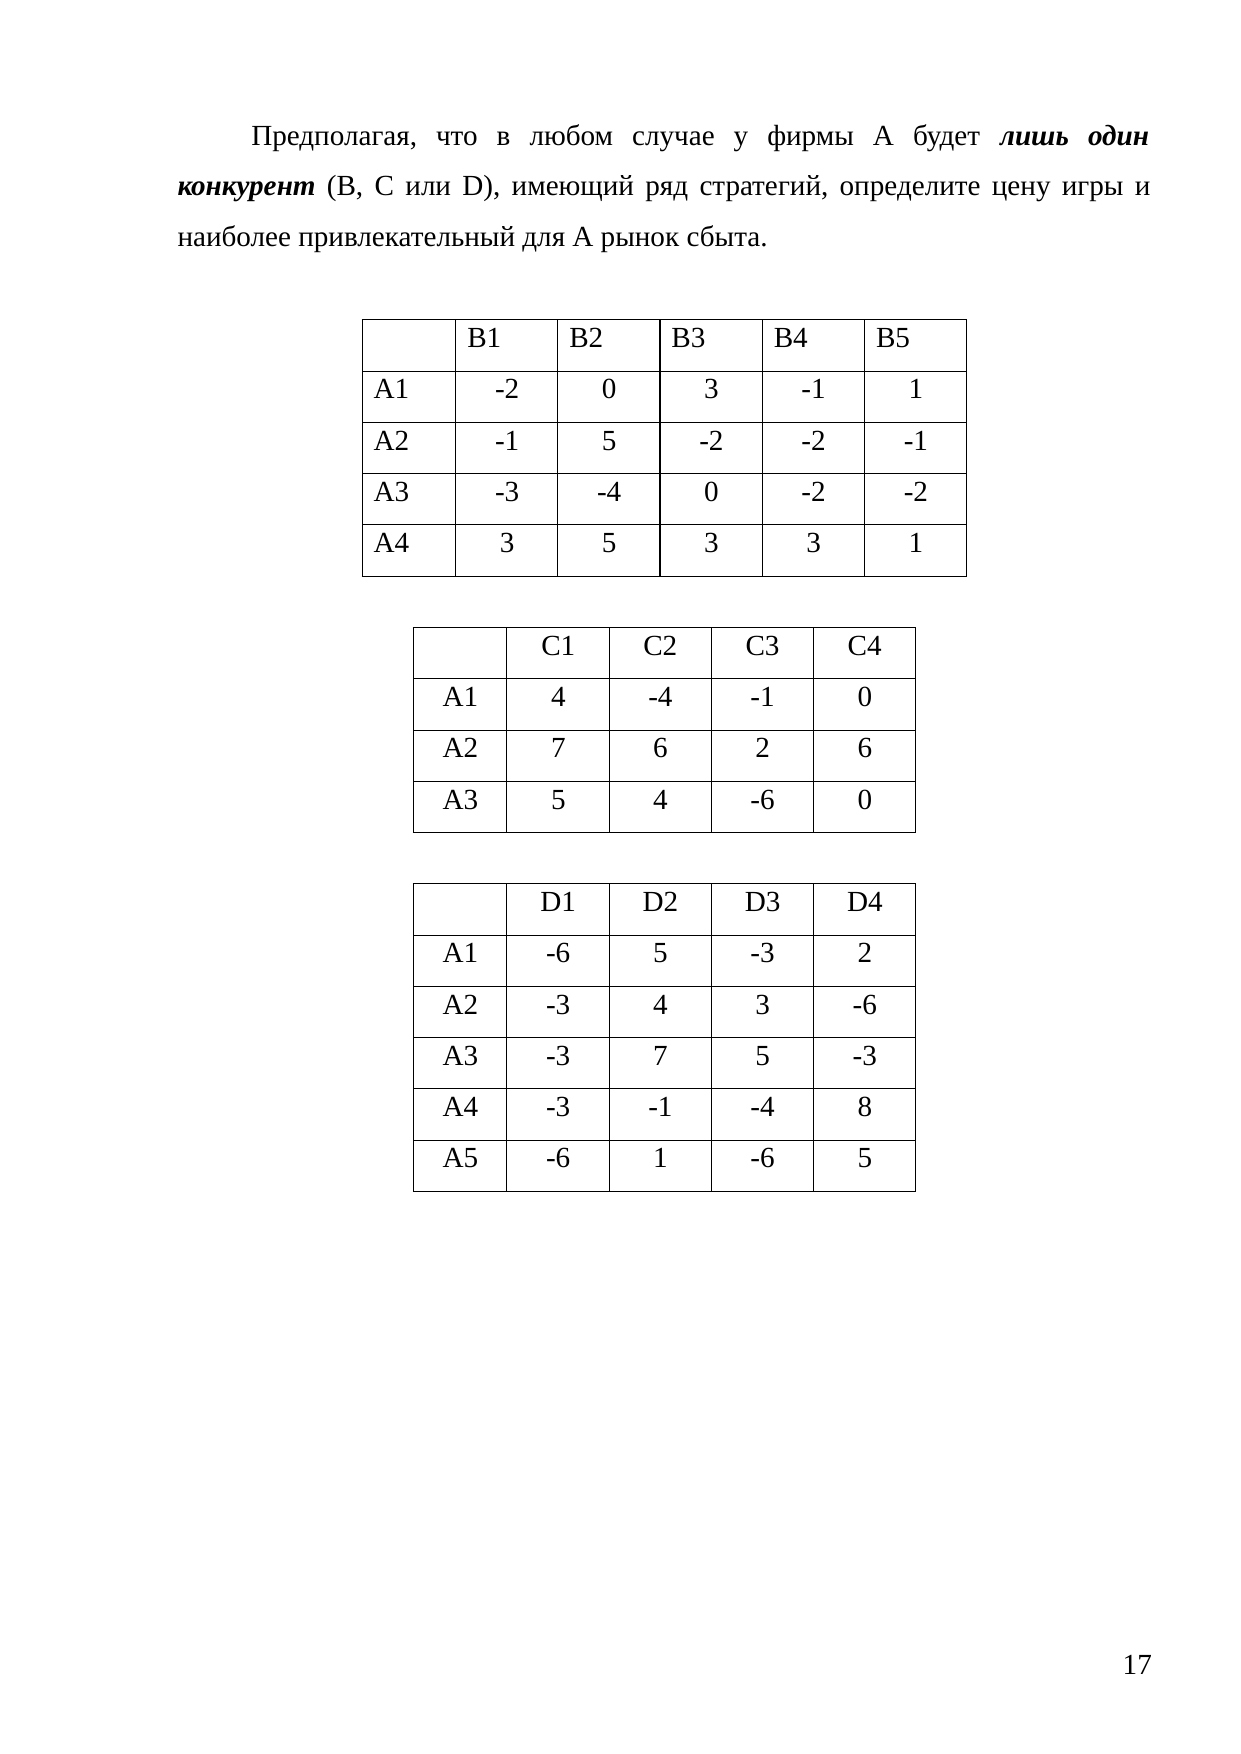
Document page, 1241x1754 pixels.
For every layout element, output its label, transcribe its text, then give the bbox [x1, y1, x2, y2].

table_header B3 [661, 320, 762, 371]
table_header C3 [712, 628, 813, 678]
table_cell -1 [456, 423, 557, 473]
table_cell -1 [763, 372, 864, 422]
table_cell 8 [814, 1089, 915, 1139]
table_cell A2 [414, 987, 506, 1037]
table_cell 5 [558, 525, 659, 576]
table_header [414, 628, 506, 678]
table_cell A3 [414, 782, 506, 832]
table_cell 5 [558, 423, 659, 473]
table_header D2 [610, 884, 711, 934]
table_cell -6 [712, 1141, 813, 1191]
table_cell -3 [507, 1038, 609, 1088]
table_cell 2 [814, 936, 915, 986]
table_cell -1 [610, 1089, 711, 1139]
table_cell -3 [712, 936, 813, 986]
table_cell 1 [865, 372, 966, 422]
table_cell 2 [712, 731, 813, 781]
table_cell -2 [763, 423, 864, 473]
table_cell 5 [507, 782, 609, 832]
table_cell -2 [865, 474, 966, 524]
table_cell 4 [610, 987, 711, 1037]
text Предполагая, что в любом случае у фирмы А будет лишь один конкурент (B, C или D), имеющий ряд стратегий, определите цену игры и наиболее привлекательный для А рынок сбыта. [177, 118, 1152, 252]
table_header [414, 884, 506, 934]
table_cell 0 [814, 782, 915, 832]
table_cell A1 [414, 936, 506, 986]
table_header B2 [558, 320, 659, 371]
table_cell 4 [610, 782, 711, 832]
table_cell -6 [507, 1141, 609, 1191]
table_cell A4 [414, 1089, 506, 1139]
table_header C4 [814, 628, 915, 678]
table_cell A1 [363, 372, 455, 422]
table_cell 0 [814, 679, 915, 729]
table_cell A2 [363, 423, 455, 473]
table_cell A3 [414, 1038, 506, 1088]
table_cell 1 [865, 525, 966, 576]
table_cell 6 [814, 731, 915, 781]
table_cell -2 [661, 423, 762, 473]
table_cell 4 [507, 679, 609, 729]
table_cell -6 [507, 936, 609, 986]
table_cell -3 [507, 987, 609, 1037]
table_cell -3 [814, 1038, 915, 1088]
table_cell -2 [763, 474, 864, 524]
table_cell -1 [865, 423, 966, 473]
table_header B5 [865, 320, 966, 371]
table_cell 6 [610, 731, 711, 781]
table_cell -3 [507, 1089, 609, 1139]
table_header C1 [507, 628, 609, 678]
table_header [363, 320, 455, 371]
table_cell -3 [456, 474, 557, 524]
table_cell -1 [712, 679, 813, 729]
table_cell A3 [363, 474, 455, 524]
table_cell -6 [814, 987, 915, 1037]
table_cell -4 [558, 474, 659, 524]
table_cell -4 [610, 679, 711, 729]
table_header D1 [507, 884, 609, 934]
table_cell 1 [610, 1141, 711, 1191]
table_cell 0 [661, 474, 762, 524]
table_cell 5 [712, 1038, 813, 1088]
table_cell 3 [456, 525, 557, 576]
table_cell 3 [661, 525, 762, 576]
table_cell 3 [712, 987, 813, 1037]
table_cell 7 [610, 1038, 711, 1088]
table_header D4 [814, 884, 915, 934]
table_cell -4 [712, 1089, 813, 1139]
table_header B4 [763, 320, 864, 371]
table_cell A4 [363, 525, 455, 576]
table_cell A5 [414, 1141, 506, 1191]
table_header C2 [610, 628, 711, 678]
table_cell 3 [763, 525, 864, 576]
table_header D3 [712, 884, 813, 934]
table_cell 7 [507, 731, 609, 781]
table_cell 0 [558, 372, 659, 422]
table_cell A1 [414, 679, 506, 729]
table_cell 5 [814, 1141, 915, 1191]
table_header B1 [456, 320, 557, 371]
table_cell 3 [661, 372, 762, 422]
table_cell -6 [712, 782, 813, 832]
table_cell 5 [610, 936, 711, 986]
table_cell A2 [414, 731, 506, 781]
table_cell -2 [456, 372, 557, 422]
